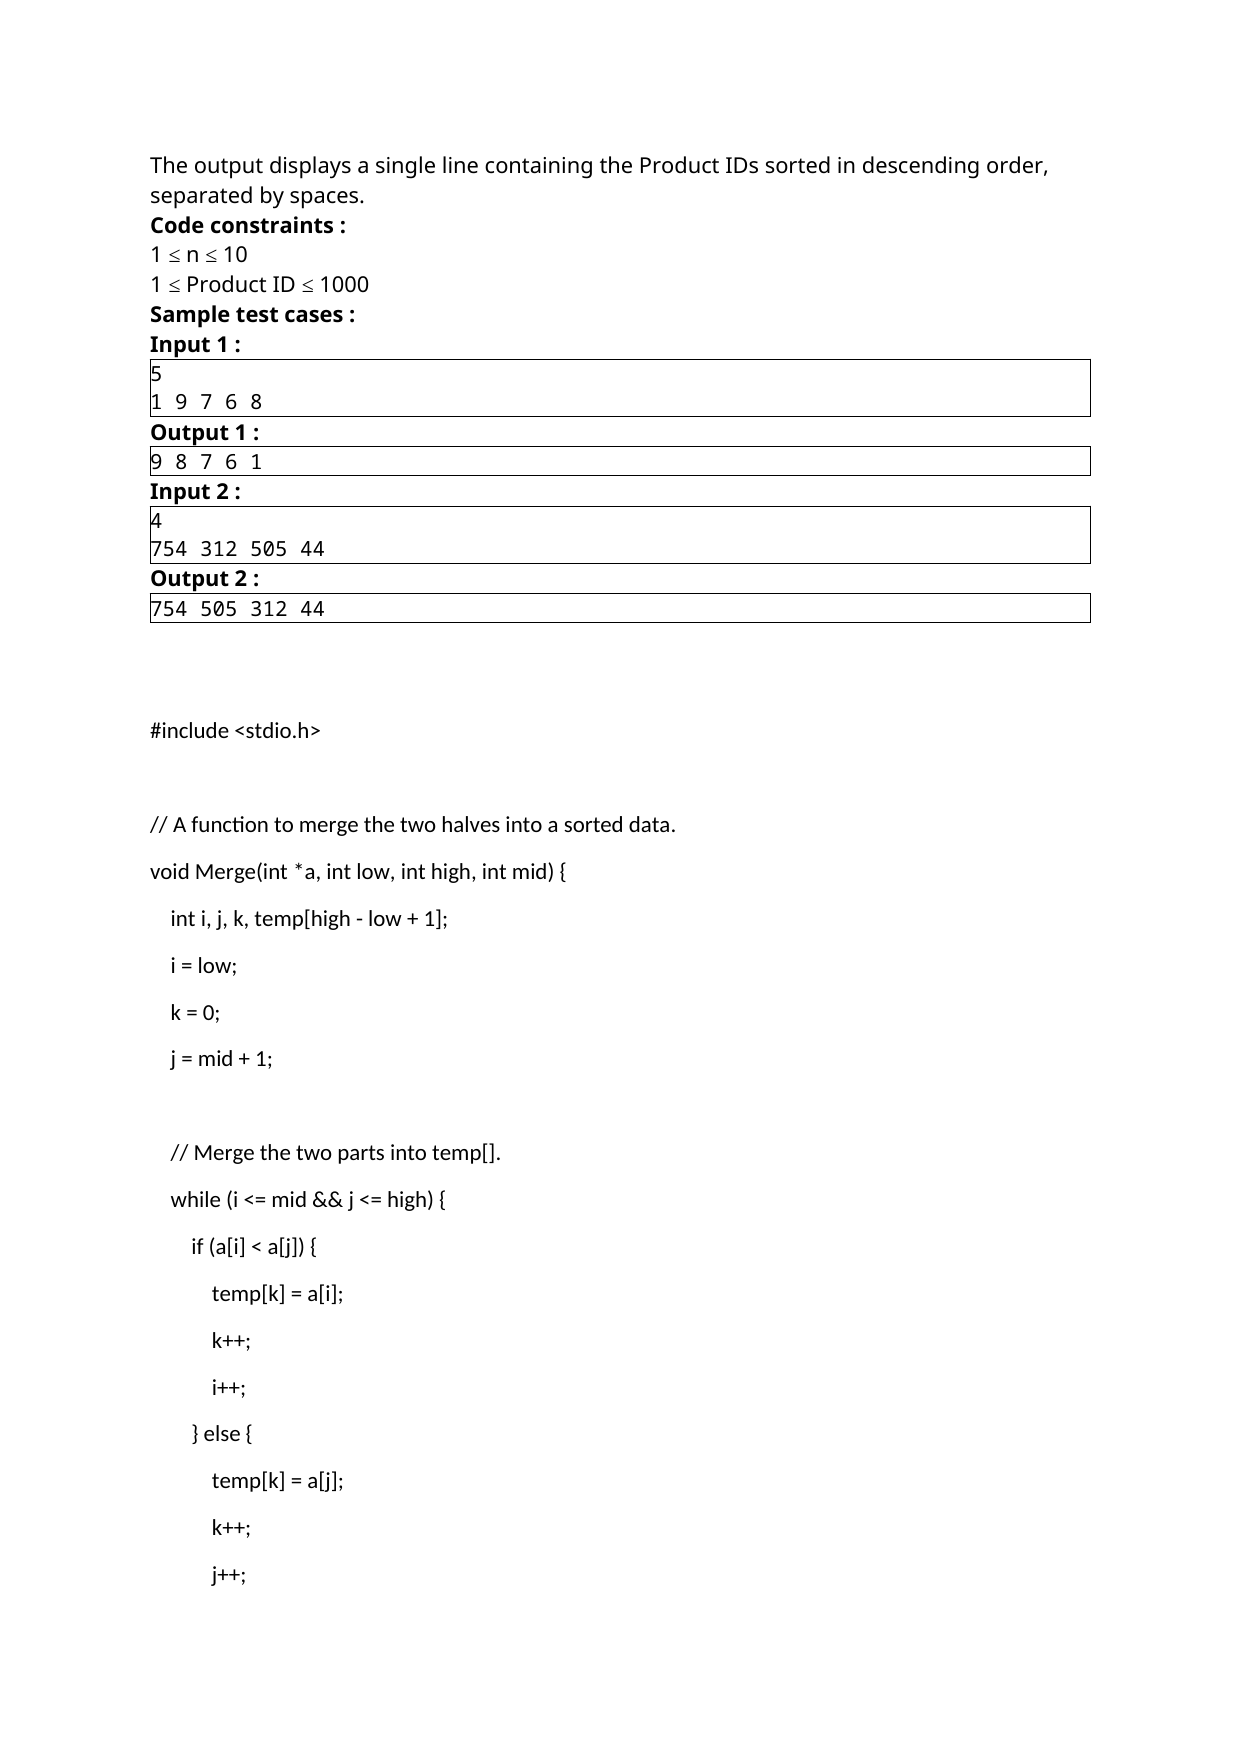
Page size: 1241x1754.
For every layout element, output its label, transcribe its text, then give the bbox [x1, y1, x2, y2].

text k++; [150, 1513, 1090, 1541]
text Code constraints : [150, 209, 1090, 239]
text temp[k] = a[j]; [150, 1466, 1090, 1494]
text Input 2 : [150, 476, 1090, 506]
text k++; [150, 1326, 1090, 1354]
text 1 ≤ n ≤ 10 [150, 239, 1090, 269]
text 1 ≤ Product ID ≤ 1000 [150, 269, 1090, 299]
text The output displays a single line containing the Product IDs sorted in descending order, separated by spaces. [150, 150, 1090, 209]
text Output 2 : [150, 564, 1090, 593]
text if (a[i] < a[j]) { [150, 1232, 1090, 1260]
text void Merge(int *a, int low, int high, int mid) { [150, 857, 1090, 885]
text 9 8 7 6 1 [151, 447, 1090, 475]
text j = mid + 1; [150, 1044, 1090, 1073]
text Sample test cases : [150, 299, 1090, 329]
text k = 0; [150, 998, 1090, 1026]
text } else { [150, 1419, 1090, 1448]
text j++; [150, 1560, 1090, 1588]
text Input 1 : [150, 329, 1090, 358]
text #include <stdio.h> [150, 716, 1090, 744]
text 754 505 312 44 [151, 594, 1090, 622]
text // A function to merge the two halves into a sorted data. [150, 810, 1090, 838]
text 754 312 505 44 [151, 534, 1090, 563]
text temp[k] = a[i]; [150, 1279, 1090, 1307]
text i = low; [150, 951, 1090, 979]
text i++; [150, 1373, 1090, 1401]
text 4 [151, 507, 1090, 534]
text int i, j, k, temp[high - low + 1]; [150, 904, 1090, 932]
text // Merge the two parts into temp[]. [150, 1138, 1090, 1166]
text Output 1 : [150, 417, 1090, 446]
text while (i <= mid && j <= high) { [150, 1185, 1090, 1213]
text 5 [151, 360, 1090, 387]
text 1 9 7 6 8 [151, 387, 1090, 416]
